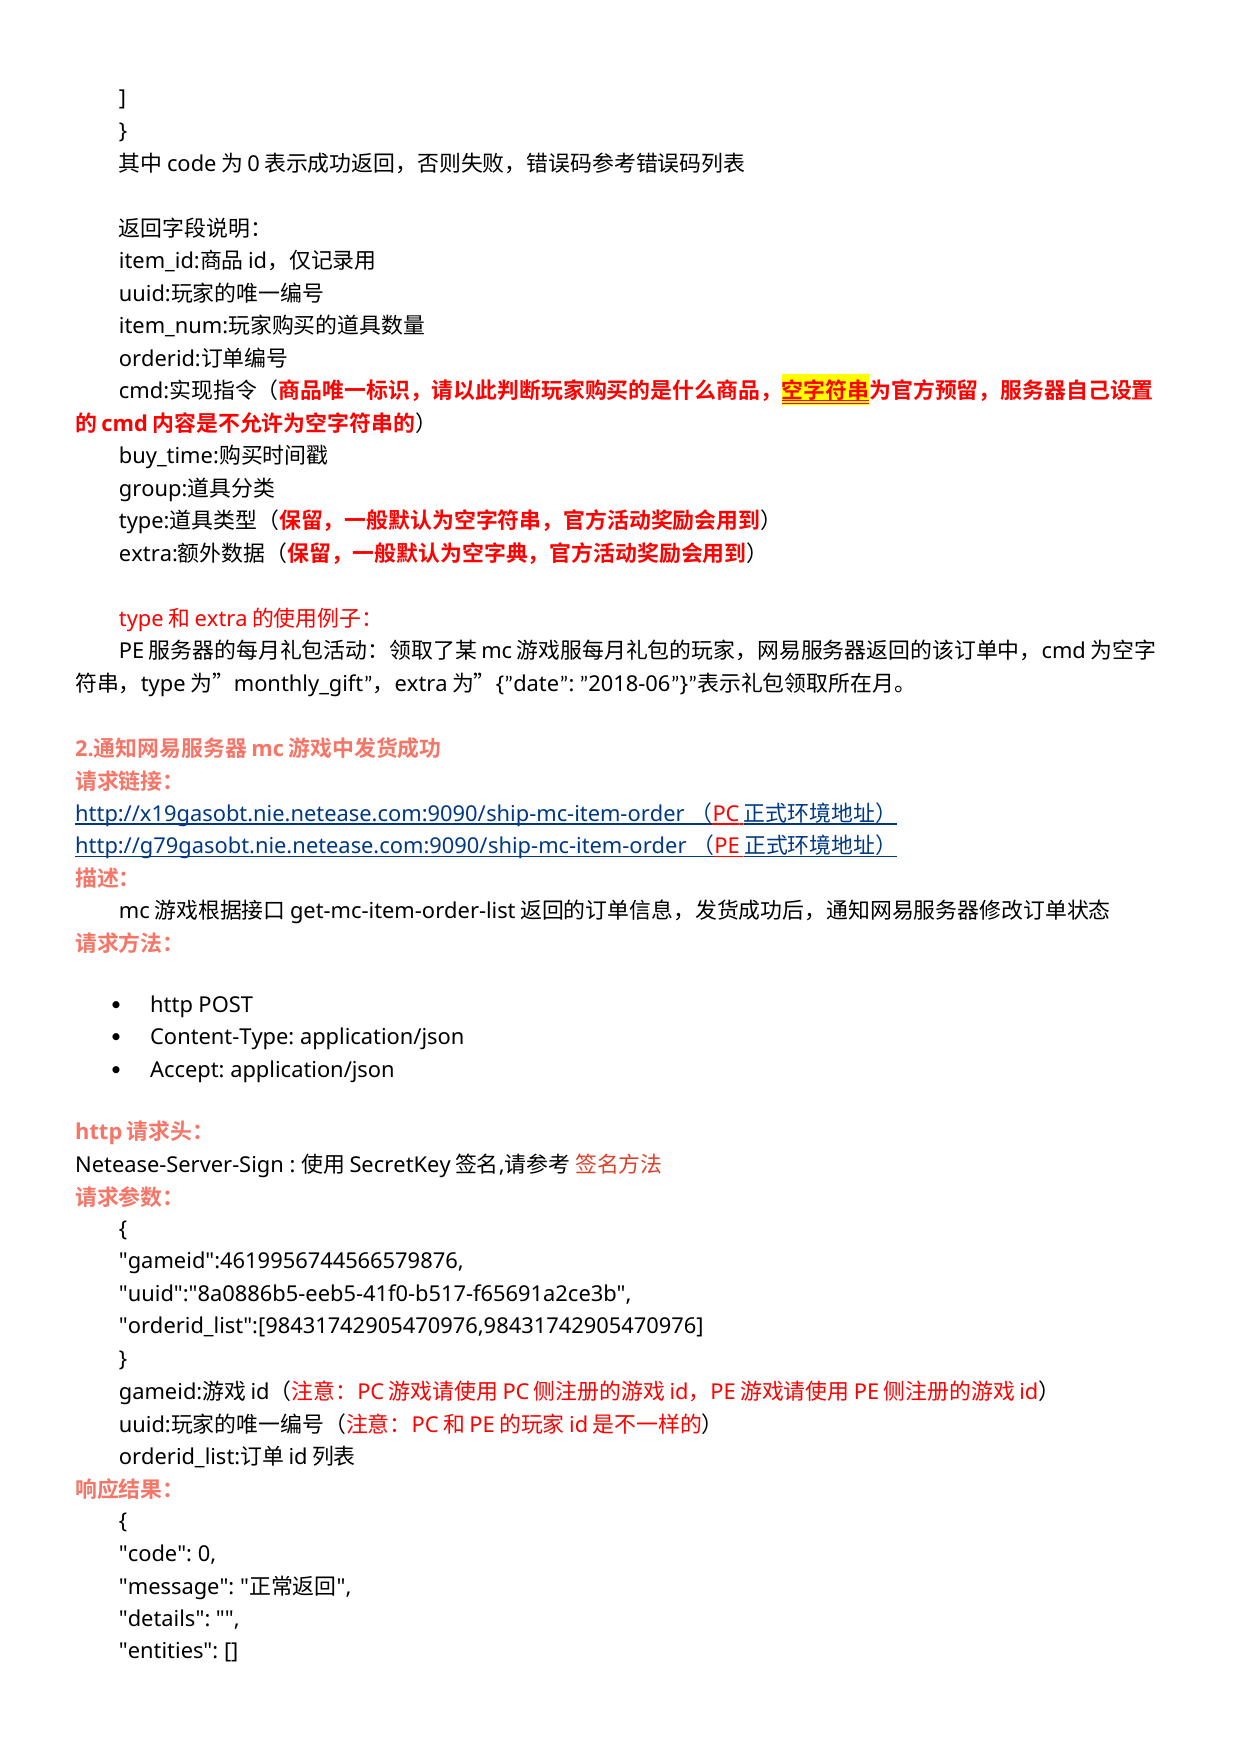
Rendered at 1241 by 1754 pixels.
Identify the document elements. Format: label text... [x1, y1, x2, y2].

list Content-Type: application/json [112, 1020, 1165, 1052]
text Netease-Server-Sign : 使用SecretKey签名,请参考 签名方法 [75, 1147, 1165, 1179]
text item_id:商品id，仅记录用 [75, 243, 1165, 276]
text orderid:订单编号 [75, 341, 1165, 373]
text 其中code为0表示成功返回，否则失败，错误码参考错误码列表 [75, 146, 1165, 178]
text { [75, 1212, 1165, 1244]
text 响应结果： [75, 1472, 1165, 1504]
text 2.通知网易服务器mc游戏中发货成功 [75, 731, 1165, 763]
text cmd:实现指令（商品唯一标识，请以此判断玩家购买的是什么商品，空字符串为官方预留，服务器自己设置的cmd内容是不允许为空字符串的） [75, 373, 1165, 438]
text mc游戏根据接口get-mc-item-order-list返回的订单信息，发货成功后，通知网易服务器修改订单状态 [75, 893, 1165, 926]
text type:道具类型（保留，一般默认为空字符串，官方活动奖励会用到） [75, 503, 1165, 536]
text extra:额外数据（保留，一般默认为空字典，官方活动奖励会用到） [75, 536, 1165, 568]
text "code": 0, [75, 1537, 1165, 1569]
text 请求方法： [75, 926, 1165, 958]
text orderid_list:订单id列表 [75, 1439, 1165, 1472]
text 请求链接： [75, 763, 1165, 796]
list Accept: application/json [112, 1052, 1165, 1085]
text "orderid_list":[98431742905470976,98431742905470976] [75, 1309, 1165, 1342]
text "message": "正常返回", [75, 1569, 1165, 1602]
text http://g79gasobt.nie.netease.com:9090/ship-mc-item-order （PE正式环境地址） [75, 828, 1165, 861]
text 请求参数： [75, 1179, 1165, 1212]
text http://x19gasobt.nie.netease.com:9090/ship-mc-item-order （PC正式环境地址） [75, 796, 1165, 828]
text ] [75, 81, 1165, 113]
text item_num:玩家购买的道具数量 [75, 308, 1165, 341]
text uuid:玩家的唯一编号 [75, 276, 1165, 308]
text type和extra的使用例子： [75, 601, 1165, 633]
text 描述： [75, 861, 1165, 893]
text uuid:玩家的唯一编号（注意：PC和PE的玩家id是不一样的） [75, 1407, 1165, 1439]
text "gameid":4619956744566579876, [75, 1244, 1165, 1277]
text "uuid":"8a0886b5-eeb5-41f0-b517-f65691a2ce3b", [75, 1277, 1165, 1309]
text group:道具分类 [75, 471, 1165, 503]
text { [75, 1504, 1165, 1537]
text } [75, 1342, 1165, 1374]
text PE服务器的每月礼包活动：领取了某mc游戏服每月礼包的玩家，网易服务器返回的该订单中，cmd为空字符串，type为”monthly_gift”，extra为”{”date”: ”2018-06”}”表示礼包领取所在月。 [75, 633, 1165, 698]
text 返回字段说明： [75, 211, 1165, 243]
text http请求头： [75, 1114, 1165, 1147]
text } [75, 113, 1165, 146]
list http POST [112, 987, 1165, 1020]
text "entities": [] [75, 1634, 1165, 1667]
text gameid:游戏id（注意：PC游戏请使用PC侧注册的游戏id，PE游戏请使用PE侧注册的游戏id） [75, 1374, 1165, 1407]
text "details": "", [75, 1602, 1165, 1634]
text buy_time:购买时间戳 [75, 438, 1165, 471]
